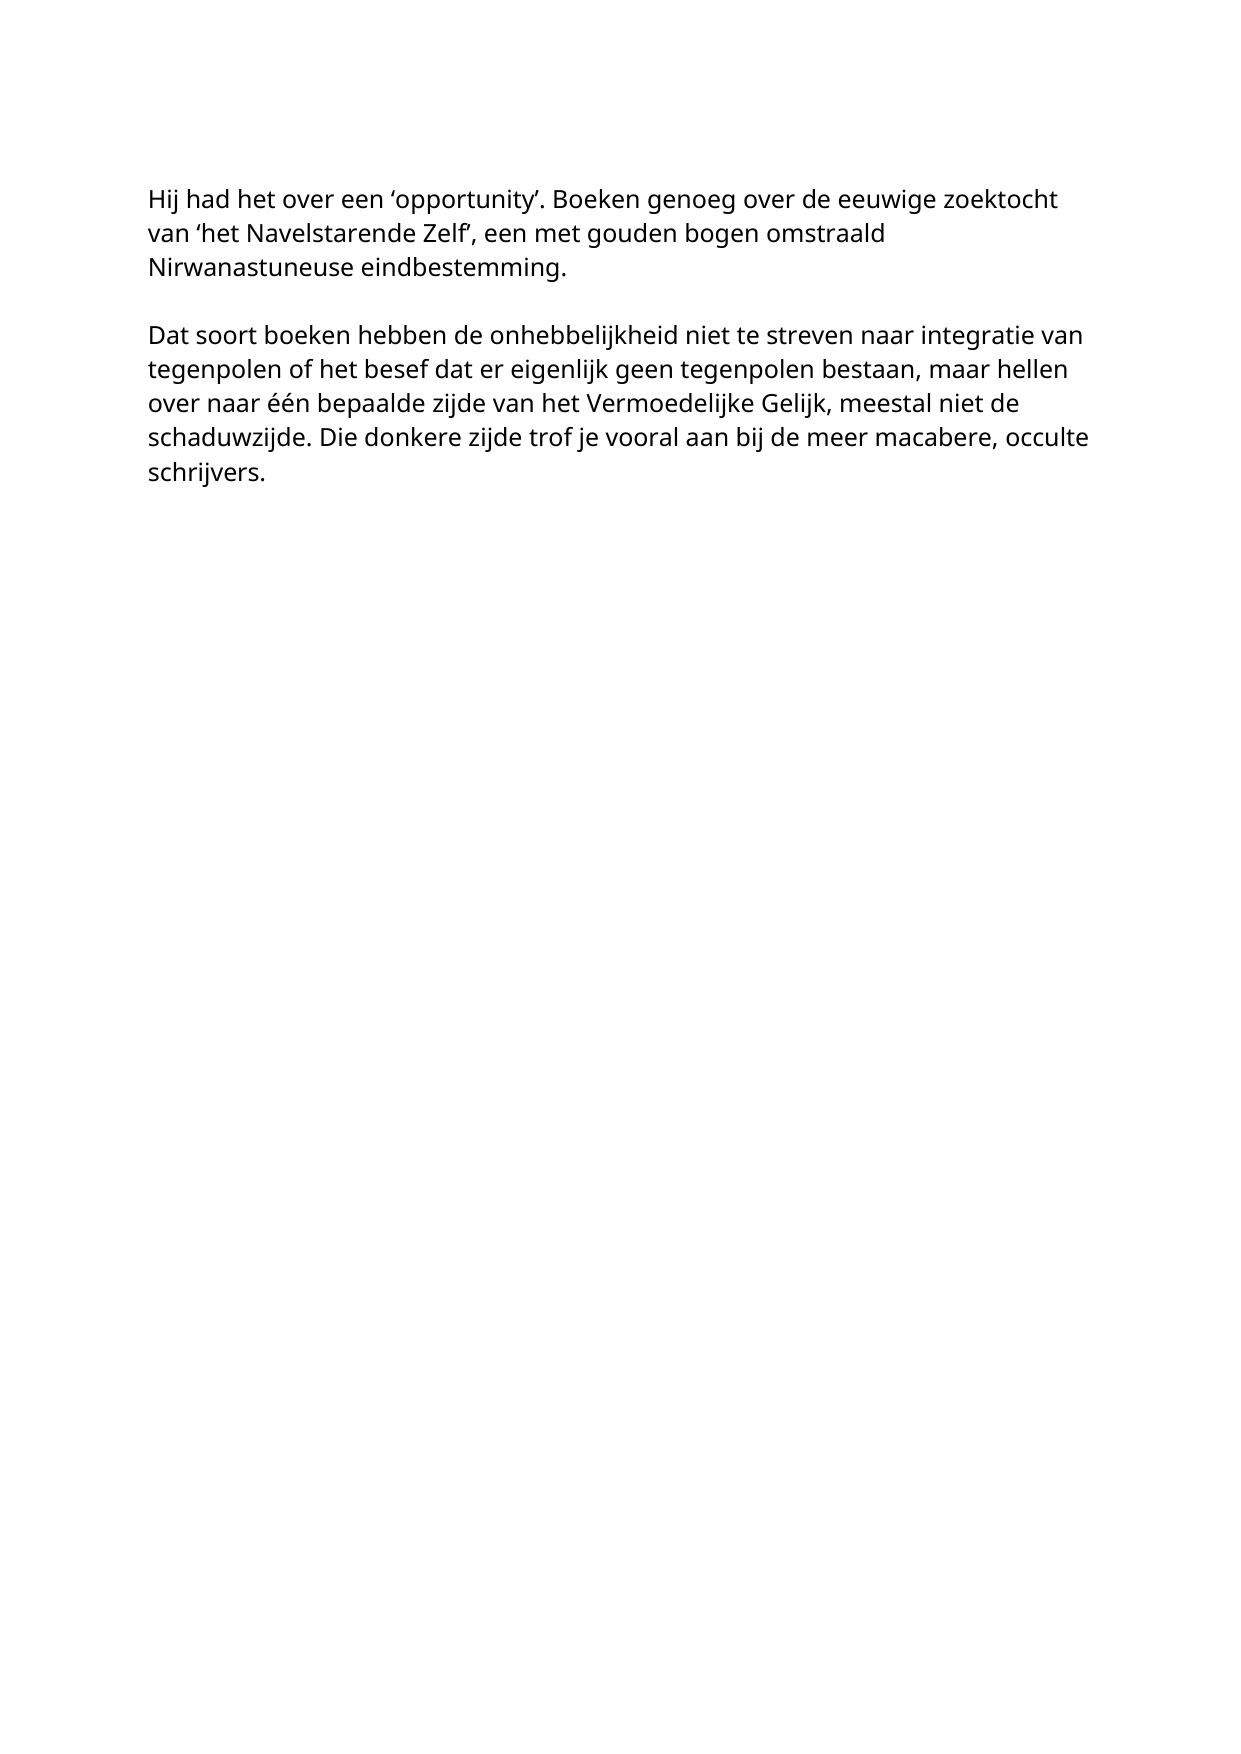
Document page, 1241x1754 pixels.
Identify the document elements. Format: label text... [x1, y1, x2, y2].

text Hij had het over een ‘opportunity’. Boeken genoeg over de eeuwige zoektocht van ‘het Navelstarende Zelf’, een met gouden bogen omstraald Nirwanastuneuse eindbestemming. [148, 182, 1093, 284]
text Dat soort boeken hebben de onhebbelijkheid niet te streven naar integratie van tegenpolen of het besef dat er eigenlijk geen tegenpolen bestaan, maar hellen over naar één bepaalde zijde van het Vermoedelijke Gelijk, meestal niet de schaduwzijde. Die donkere zijde trof je vooral aan bij de meer macabere, occulte schrijvers. [148, 318, 1093, 488]
